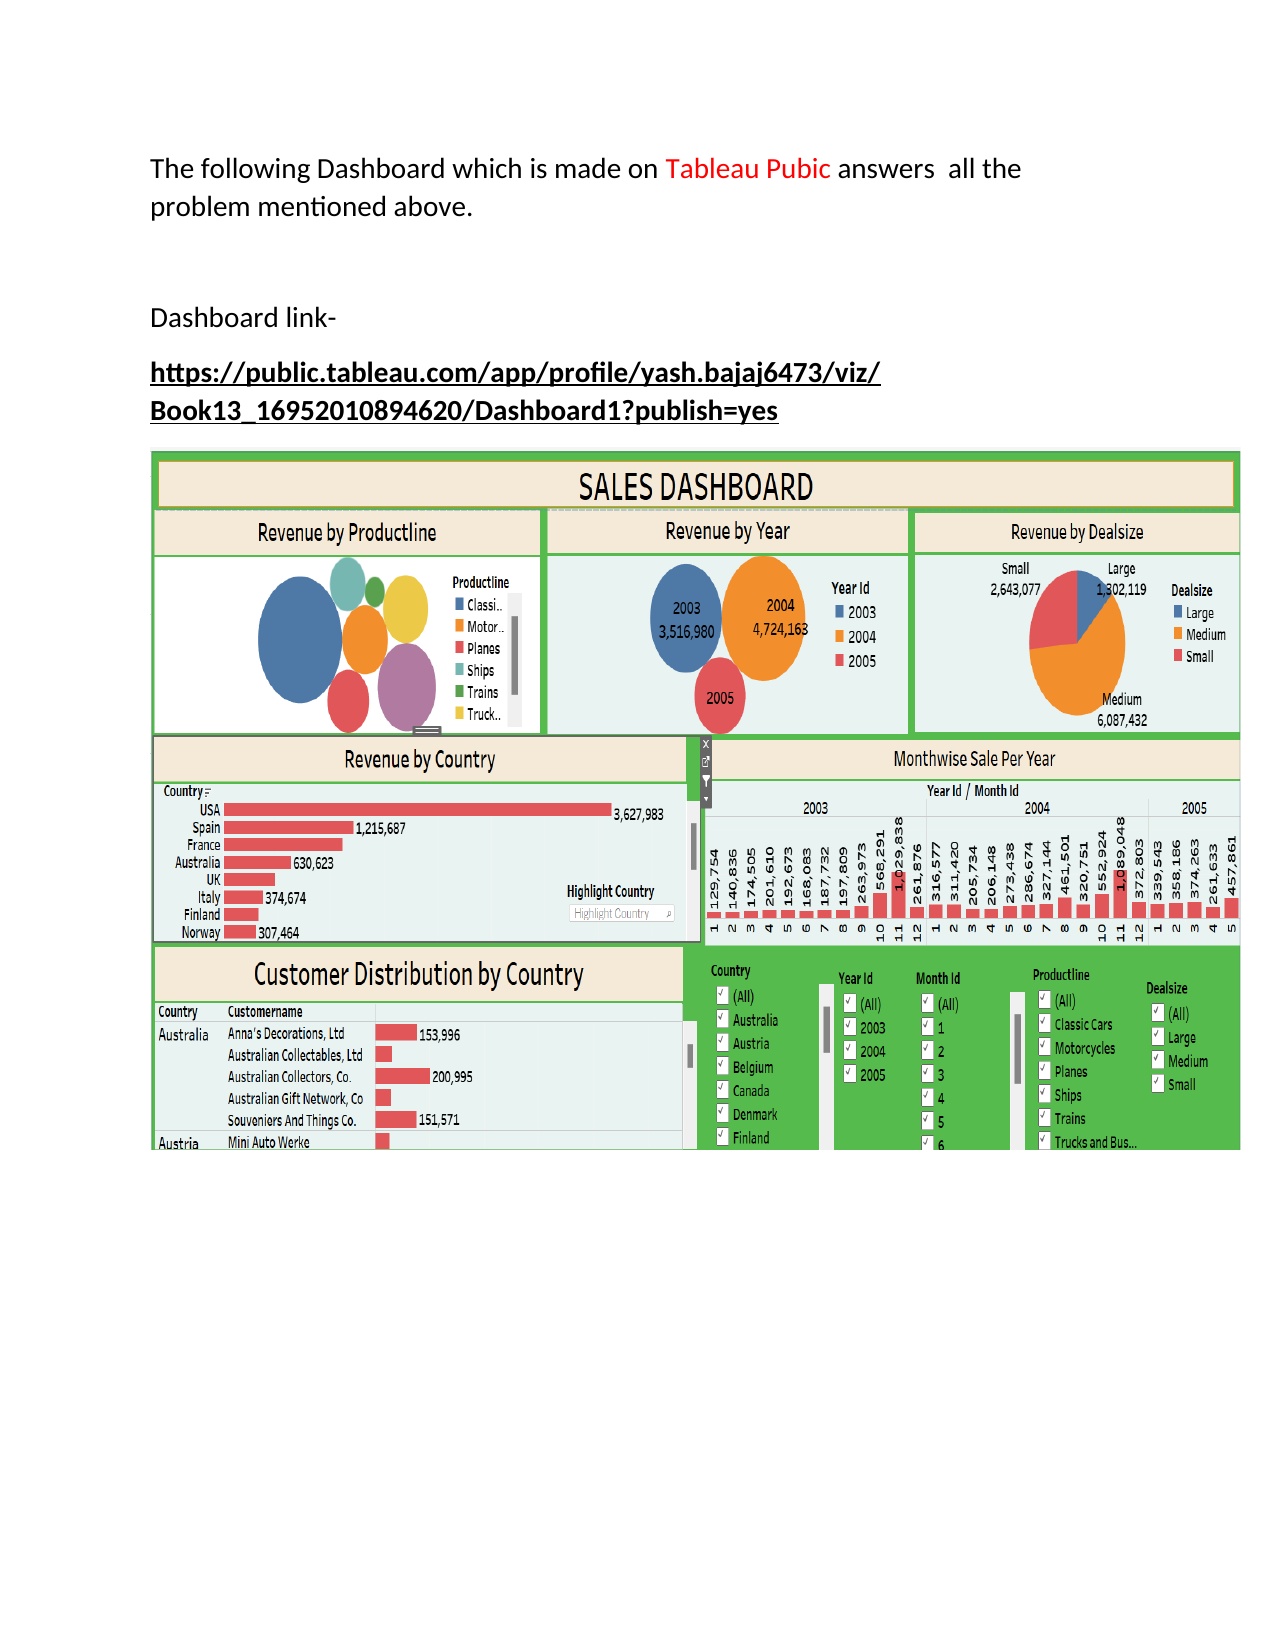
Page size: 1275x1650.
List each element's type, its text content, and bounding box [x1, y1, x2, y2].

text https://public.tableau.com/app/profile/yash.bajaj6473/viz/Book13_16952010894620/Dashboard1?publish=yes [150, 354, 1125, 428]
picture [150, 447, 1241, 1150]
text The following Dashboard which is made on Tableau Pubic answers all the problem mentioned above. [150, 150, 1125, 224]
text Dashboard link- [150, 299, 1125, 334]
